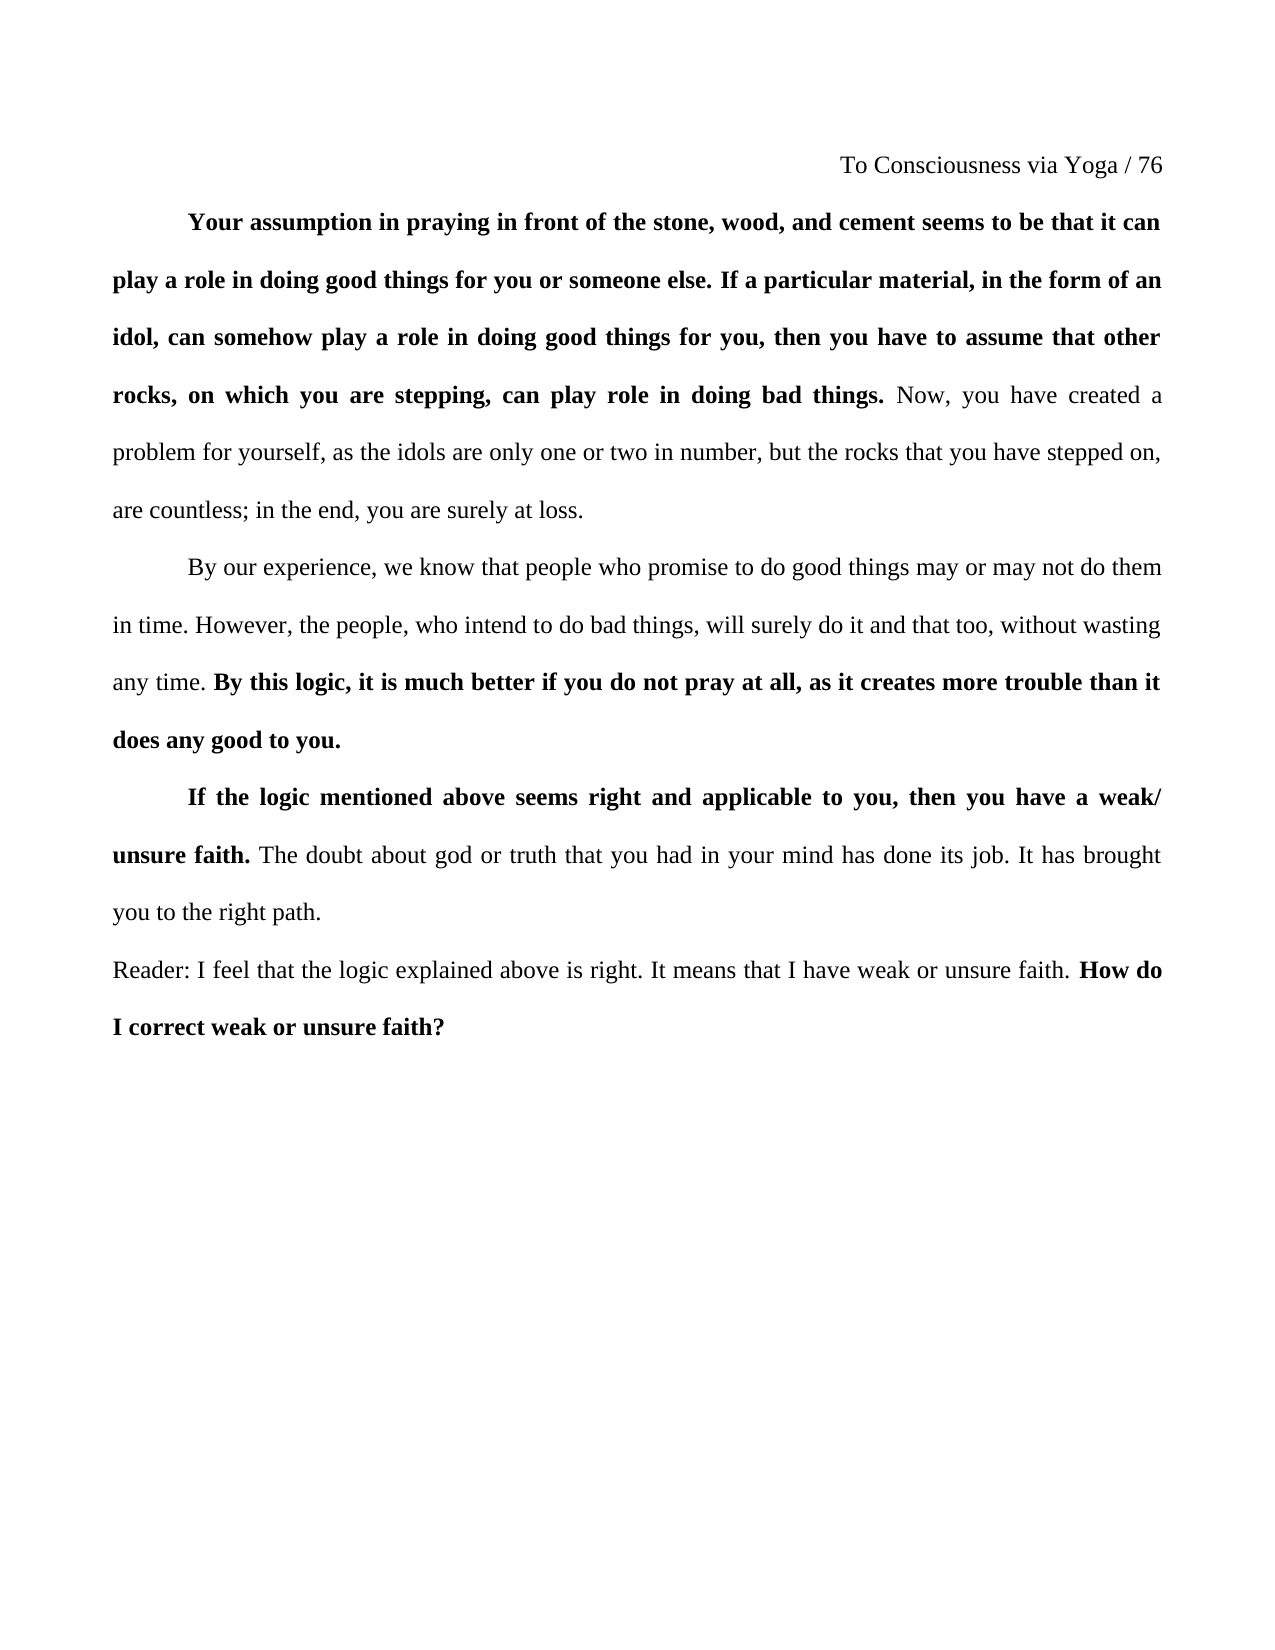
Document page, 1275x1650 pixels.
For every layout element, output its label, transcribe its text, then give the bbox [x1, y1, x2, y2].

text Reader: I feel that the logic explained above is right. It means that I have weak or unsure faith. How do I correct weak or unsure faith? [112, 955, 1162, 1041]
text Your assumption in praying in front of the stone, wood, and cement seems to be that it can play a role in doing good things for you or someone else. If a particular material, in the form of an idol, can somehow play a role in doing good things for you, then you have to assume that other rocks, on which you are stepping, can play role in doing bad things. Now, you have created a problem for yourself, as the idols are only one or two in number, but the rocks that you have stepped on, are countless; in the end, you are surely at loss. [112, 207, 1162, 524]
text If the logic mentioned above seems right and applicable to you, then you have a weak/ unsure faith. The doubt about god or truth that you had in your mind has done its job. It has brought you to the right path. [112, 782, 1162, 926]
text By our experience, we know that people who promise to do good things may or may not do them in time. However, the people, who intend to do bad things, will surely do it and that too, without wasting any time. By this logic, it is much better if you do not pray at all, as it creates more trouble than it does any good to you. [112, 552, 1162, 754]
